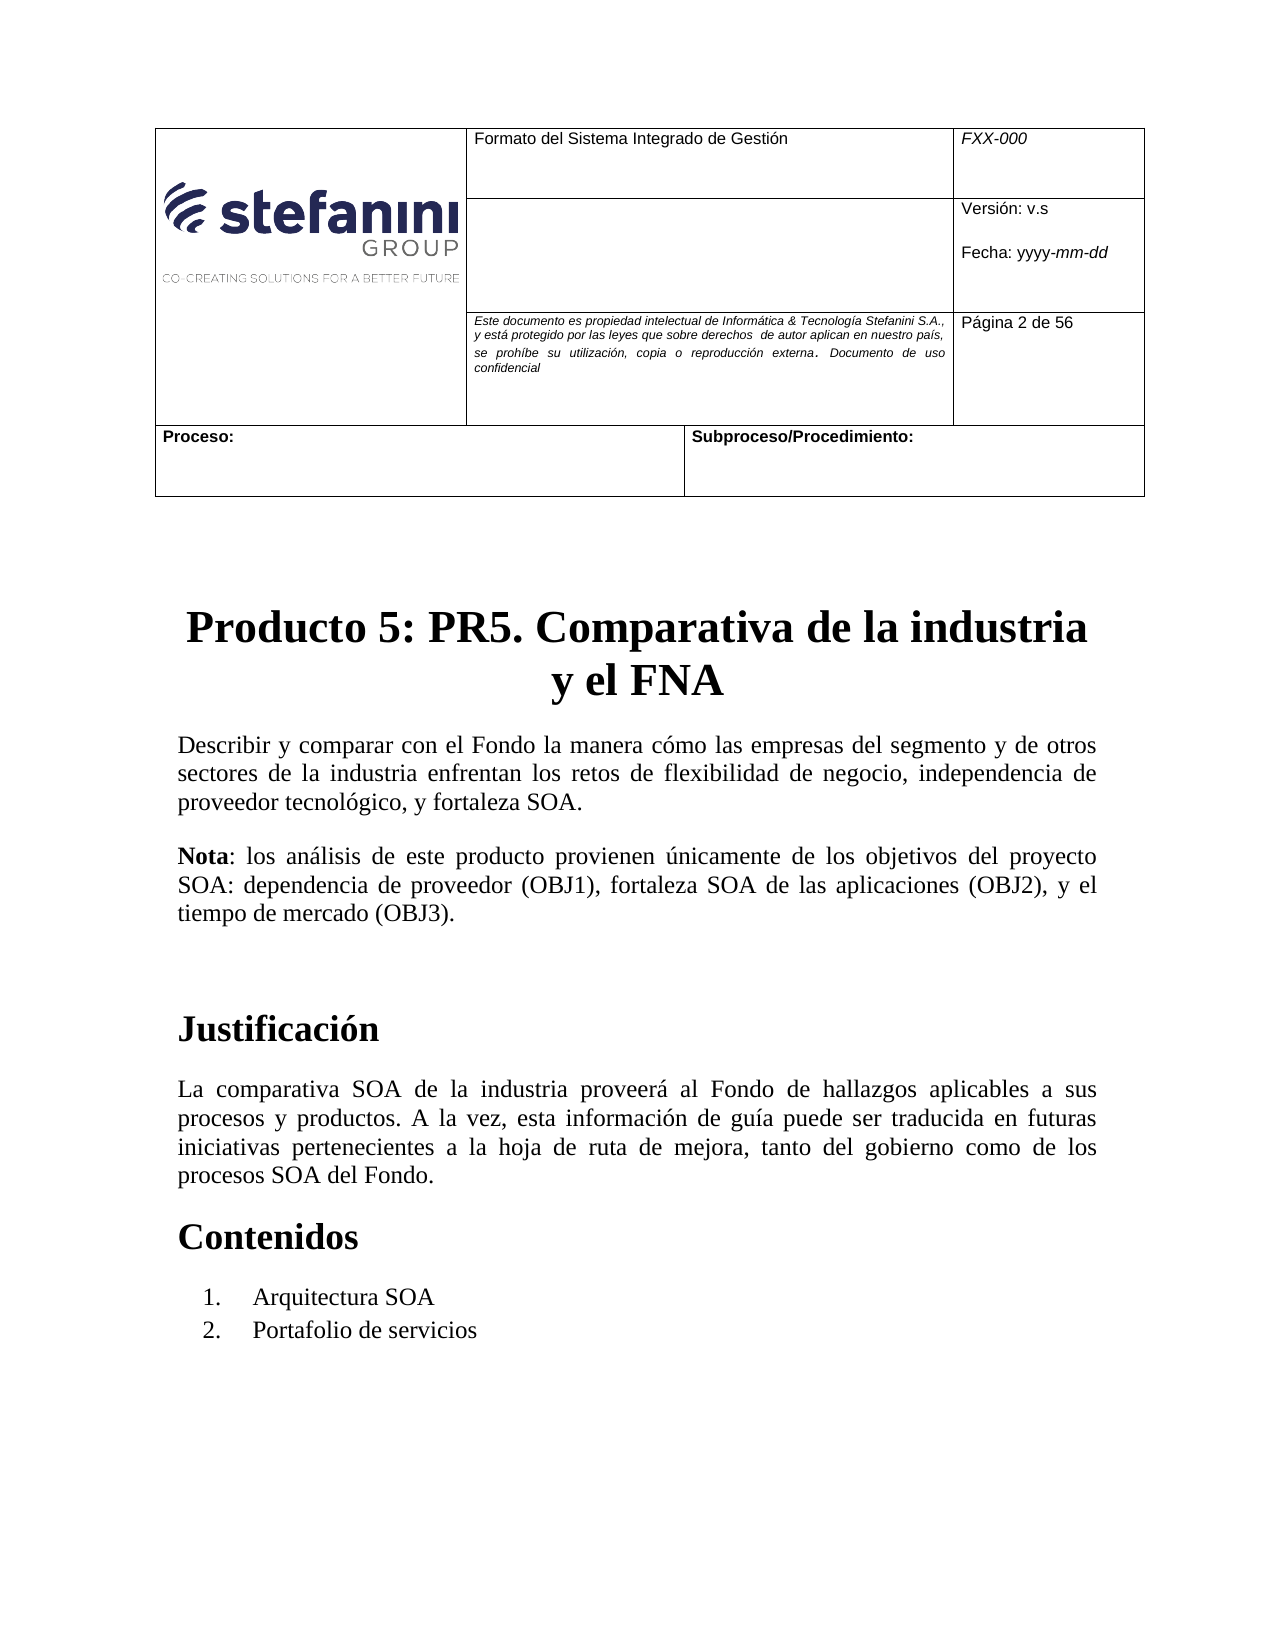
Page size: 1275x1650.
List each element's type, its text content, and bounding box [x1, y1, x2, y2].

text Nota: los análisis de este producto provienen únicamente de los objetivos del proyecto SOA: dependencia de proveedor (OBJ1), fortaleza SOA de las aplicaciones (OBJ2), y el tiempo de mercado (OBJ3). [177, 841, 1098, 927]
subtitle Contenidos [177, 1214, 1098, 1257]
subtitle Producto 5: PR5. Comparativa de la industria y el FNA [177, 599, 1098, 705]
subtitle Justificación [177, 1006, 1098, 1049]
text La comparativa SOA de la industria proveerá al Fondo de hallazgos aplicables a sus procesos y productos. A la vez, esta información de guía puede ser traducida en futuras iniciativas pertenecientes a la hoja de ruta de mejora, tanto del gobierno como de los procesos SOA del Fondo. [177, 1074, 1098, 1189]
picture [162, 182, 460, 286]
list Portafolio de servicios [202, 1315, 1098, 1343]
list Arquitectura SOA [202, 1282, 1098, 1311]
text Describir y comparar con el Fondo la manera cómo las empresas del segmento y de otros sectores de la industria enfrentan los retos de flexibilidad de negocio, independencia de proveedor tecnológico, y fortaleza SOA. [177, 730, 1098, 816]
